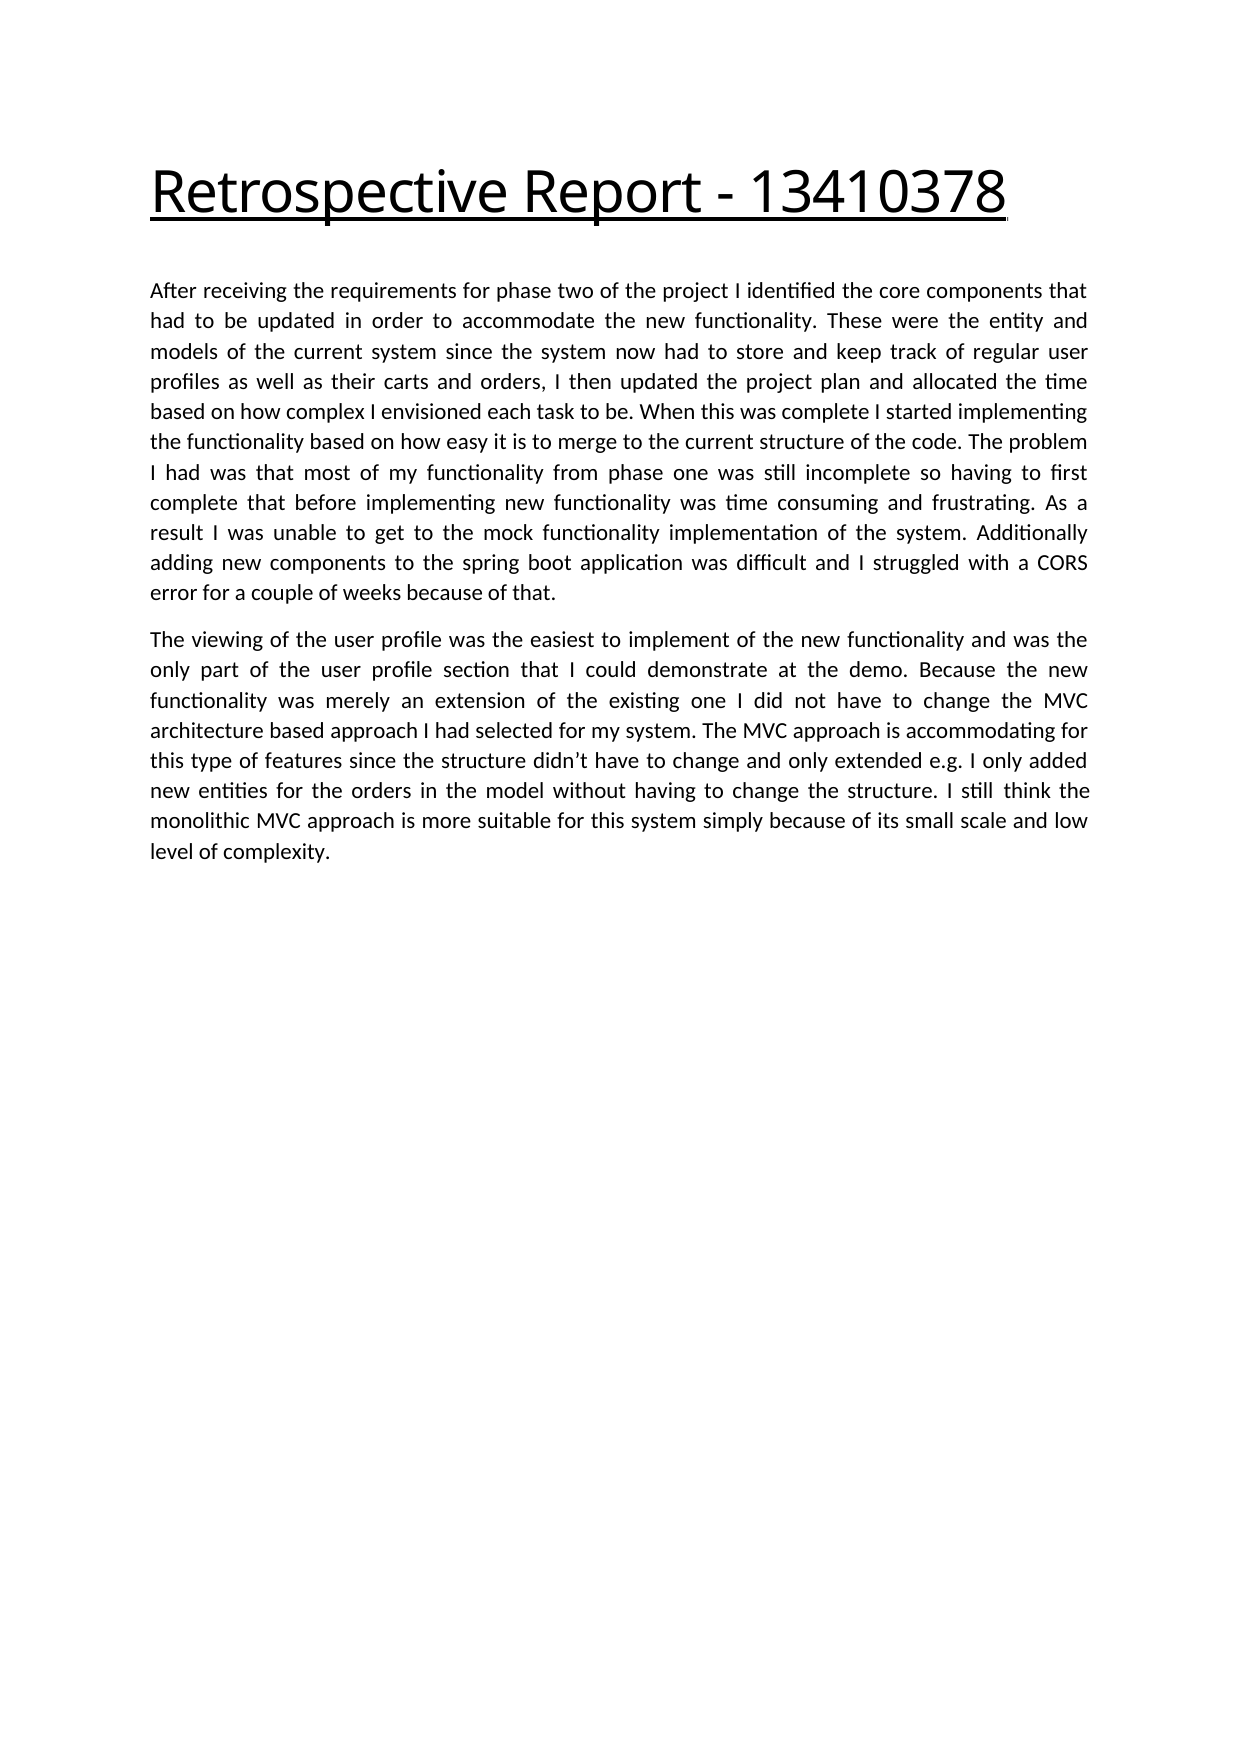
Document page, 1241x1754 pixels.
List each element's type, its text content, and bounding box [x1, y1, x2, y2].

text The viewing of the user profile was the easiest to implement of the new functionality and was the only part of the user profile section that I could demonstrate at the demo. Because the new functionality was merely an extension of the existing one I did not have to change the MVC architecture based approach I had selected for my system. The MVC approach is accommodating for this type of features since the structure didn’t have to change and only extended e.g. I only added new entities for the orders in the model without having to change the structure. I still think the monolithic MVC approach is more suitable for this system simply because of its small scale and low level of complexity. [150, 625, 1090, 865]
title Retrospective Report - 13410378 [150, 150, 1090, 229]
text After receiving the requirements for phase two of the project I identified the core components that had to be updated in order to accommodate the new functionality. These were the entity and models of the current system since the system now had to store and keep track of regular user profiles as well as their carts and orders, I then updated the project plan and allocated the time based on how complex I envisioned each task to be. When this was complete I started implementing the functionality based on how easy it is to merge to the current structure of the code. The problem I had was that most of my functionality from phase one was still incomplete so having to first complete that before implementing new functionality was time consuming and frustrating. As a result I was unable to get to the mock functionality implementation of the system. Additionally adding new components to the spring boot application was difficult and I struggled with a CORS error for a couple of weeks because of that. [150, 276, 1090, 606]
